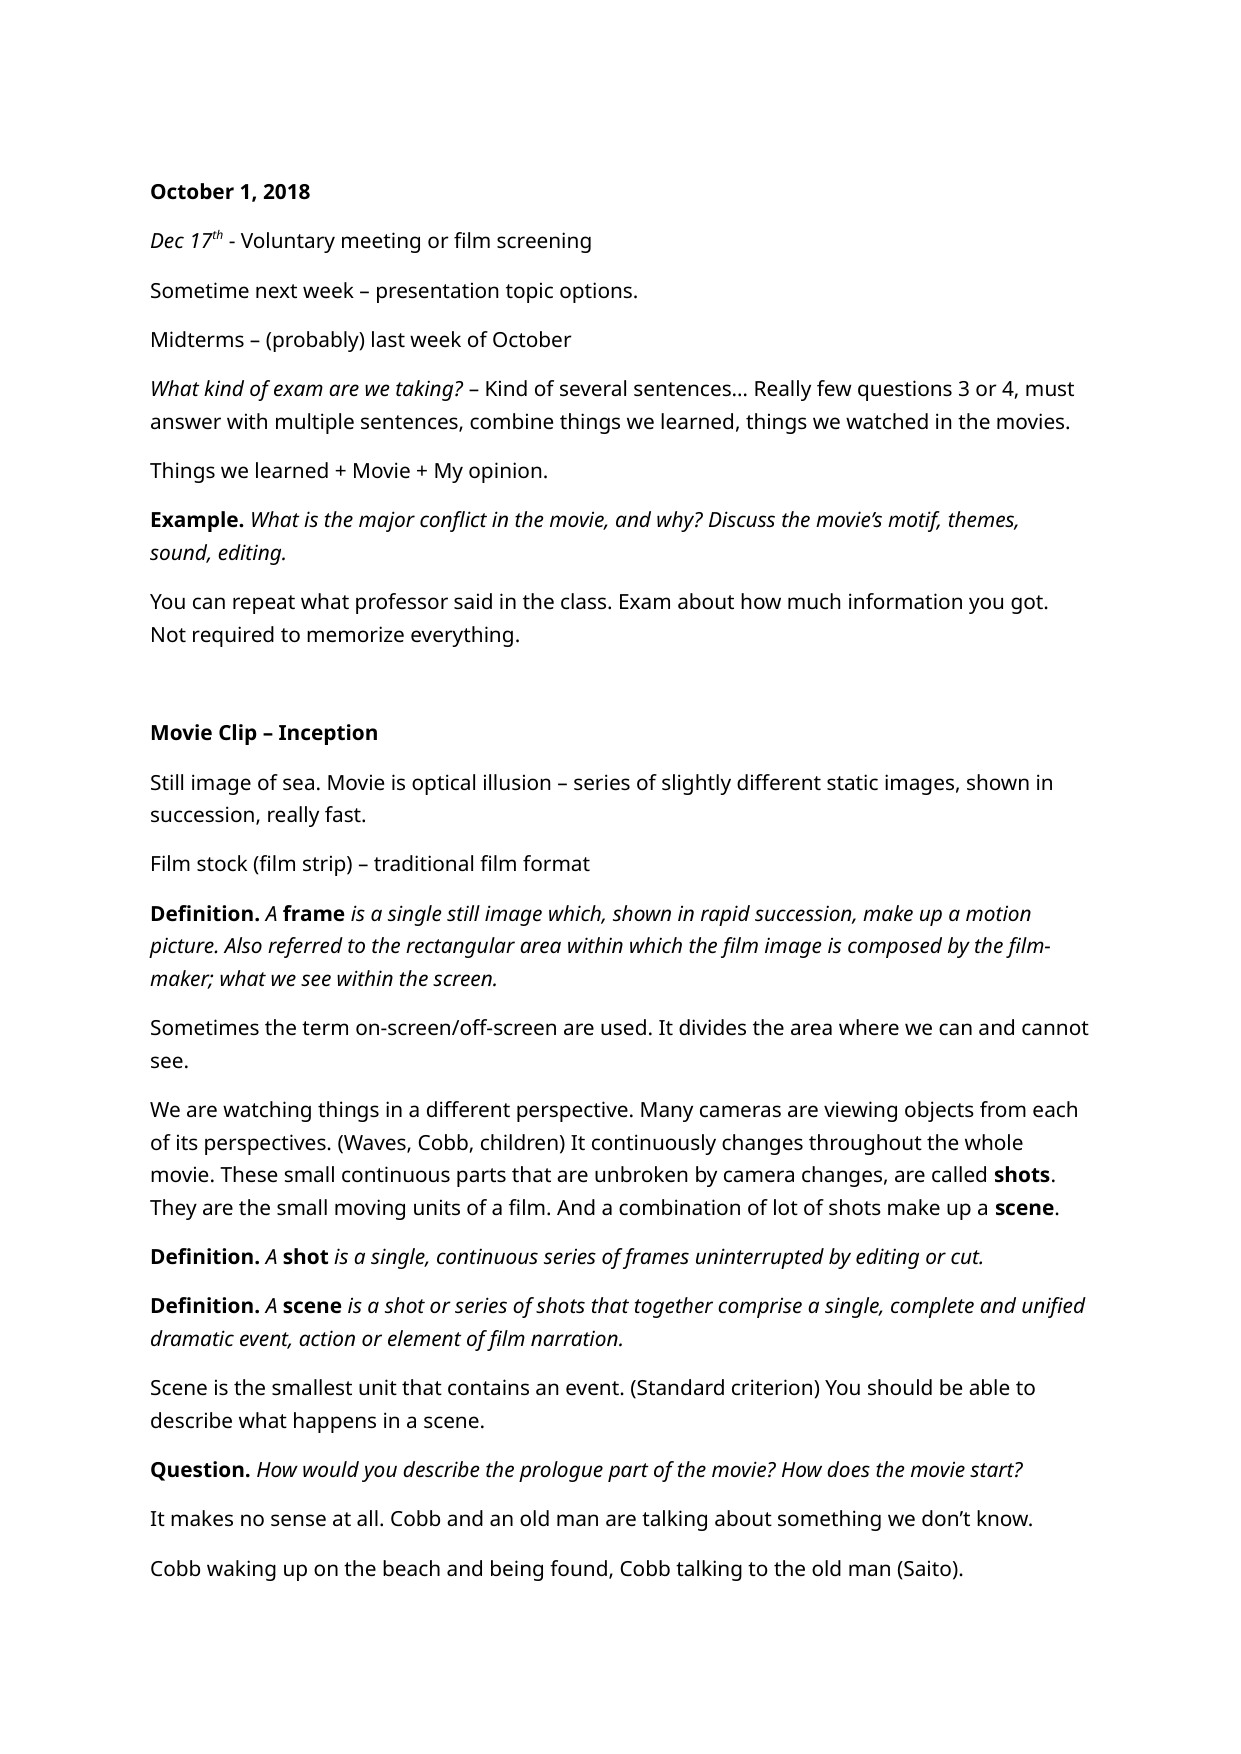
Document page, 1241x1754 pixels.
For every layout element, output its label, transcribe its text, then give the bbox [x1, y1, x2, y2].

text Definition. A frame is a single still image which, shown in rapid succession, make up a motion picture. Also referred to the rectangular area within which the film image is composed by the film-maker; what we see within the screen. [150, 899, 1090, 992]
text Definition. A shot is a single, continuous series of frames uninterrupted by editing or cut. [150, 1242, 1090, 1271]
text Sometimes the term on-screen/off-screen are used. It divides the area where we can and cannot see. [150, 1013, 1090, 1074]
text Example. What is the major conflict in the movie, and why? Discuss the movie’s motif, themes, sound, editing. [150, 505, 1090, 566]
text Definition. A scene is a shot or series of shots that together comprise a single, complete and unified dramatic event, action or element of film narration. [150, 1292, 1090, 1353]
text October 1, 2018 [150, 177, 1090, 206]
text Midterms – (probably) last week of October [150, 325, 1090, 353]
text We are watching things in a different perspective. Many cameras are viewing objects from each of its perspectives. (Waves, Cobb, children) It continuously changes throughout the whole movie. These small continuous parts that are unbroken by camera changes, are called shots. They are the small moving units of a film. And a combination of lot of shots make up a scene. [150, 1095, 1090, 1221]
text It makes no sense at all. Cobb and an old man are talking about something we don’t know. [150, 1504, 1090, 1533]
text Things we learned + Movie + My opinion. [150, 456, 1090, 484]
text Scene is the smallest unit that contains an event. (Standard criterion) You should be able to describe what happens in a scene. [150, 1373, 1090, 1434]
text Movie Clip – Inception [150, 718, 1090, 747]
text Cobb waking up on the beach and being found, Cobb talking to the old man (Saito). [150, 1554, 1090, 1582]
text What kind of exam are we taking? – Kind of several sentences… Really few questions 3 or 4, must answer with multiple sentences, combine things we learned, things we watched in the movies. [150, 374, 1090, 435]
text You can repeat what professor said in the class. Exam about how much information you got. Not required to memorize everything. [150, 587, 1090, 648]
text Dec 17th - Voluntary meeting or film screening [150, 226, 1090, 255]
text Still image of sea. Movie is optical illusion – series of slightly different static images, shown in succession, really fast. [150, 768, 1090, 829]
text Sometime next week – presentation topic options. [150, 276, 1090, 304]
text Question. How would you describe the prologue part of the movie? How does the movie start? [150, 1455, 1090, 1484]
text Film stock (film strip) – traditional film format [150, 849, 1090, 878]
